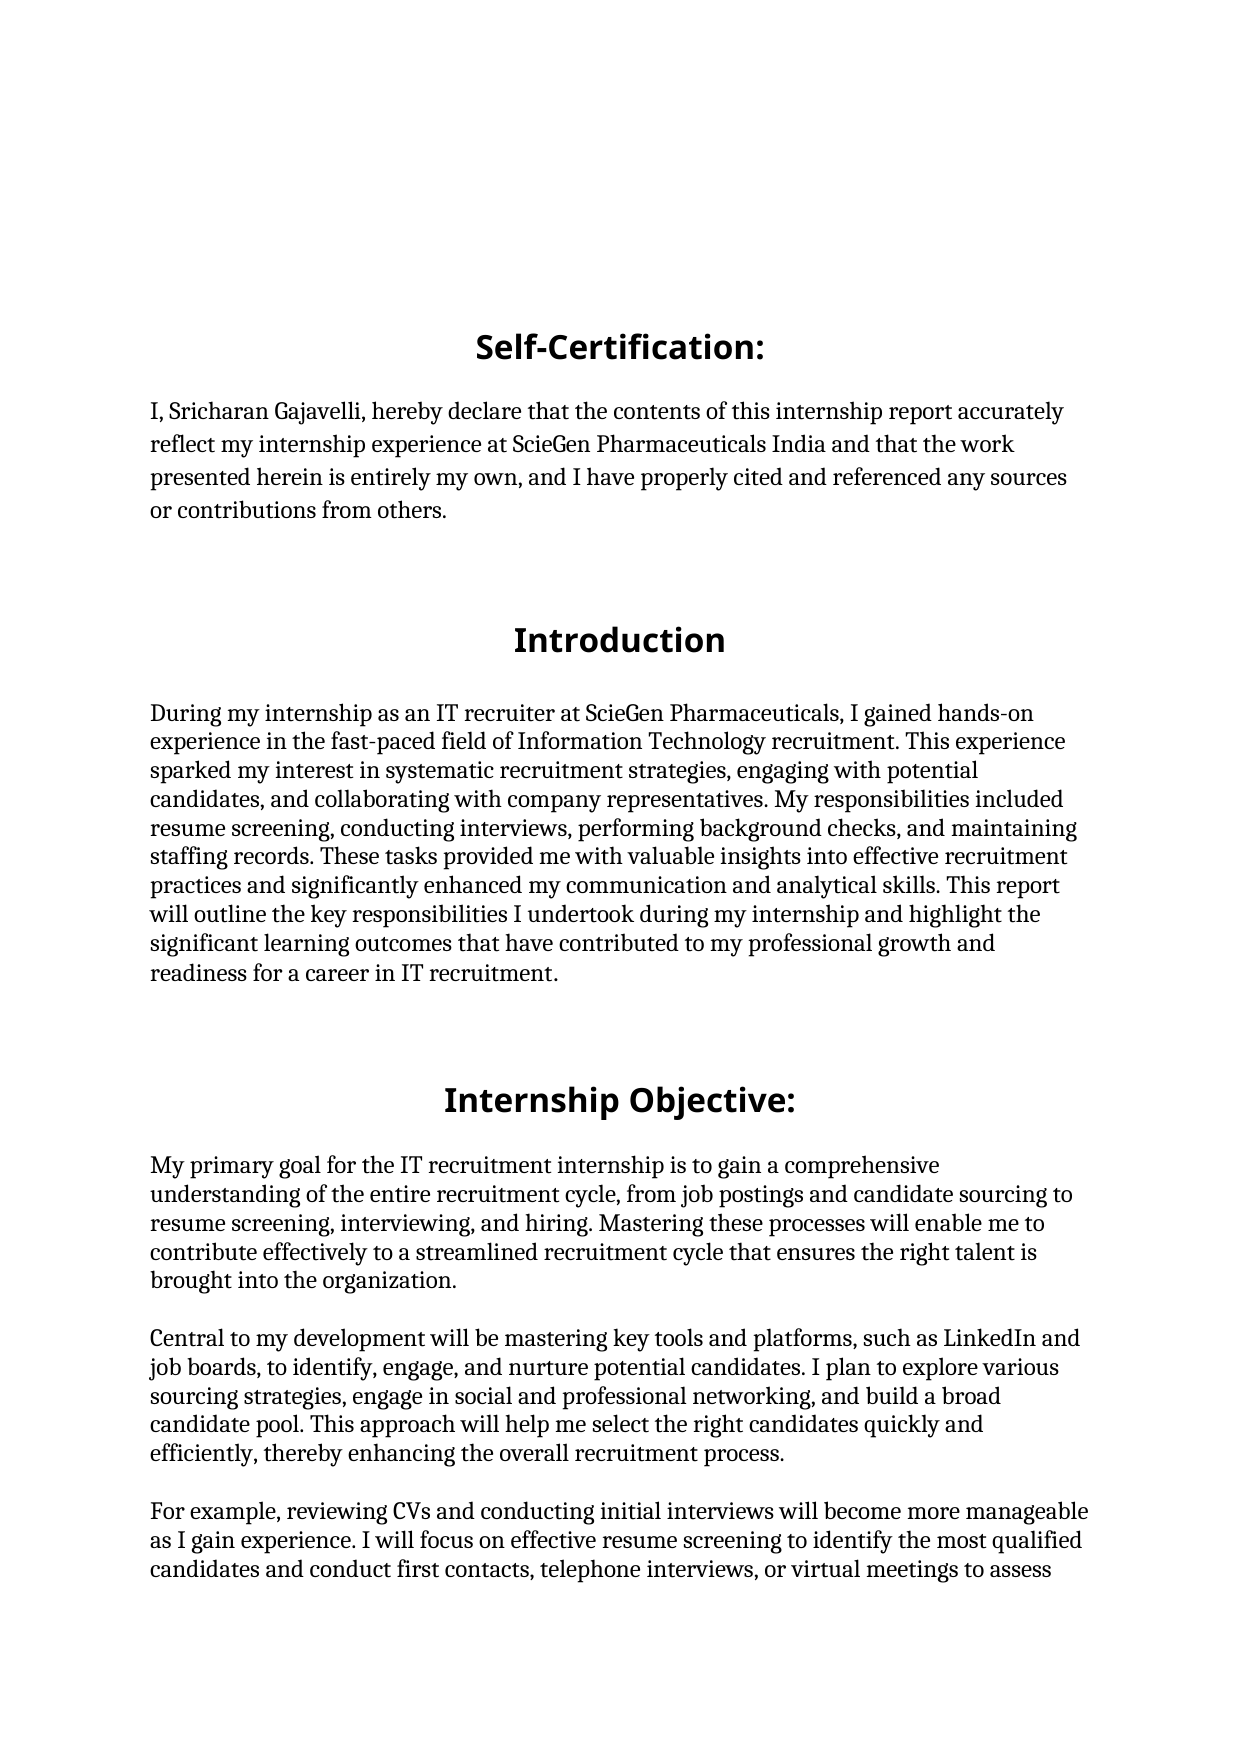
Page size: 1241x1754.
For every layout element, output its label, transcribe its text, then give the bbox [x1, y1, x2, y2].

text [150, 1497, 1090, 1583]
text Internship Objective: [150, 1077, 1090, 1122]
text Introduction [150, 617, 1090, 663]
text Self-Certification: [150, 324, 1090, 369]
text My primary goal for the IT recruitment internship is to gain a comprehensive understanding of the entire recruitment cycle, from job postings and candidate sourcing to resume screening, interviewing, and hiring. Mastering these processes will enable me to contribute effectively to a streamlined recruitment cycle that ensures the right talent is brought into the organization. [150, 1151, 1090, 1295]
text Central to my development will be mastering key tools and platforms, such as LinkedIn and job boards, to identify, engage, and nurture potential candidates. I plan to explore various sourcing strategies, engage in social and professional networking, and build a broad candidate pool. This approach will help me select the right candidates quickly and efficiently, thereby enhancing the overall recruitment process. [150, 1324, 1090, 1468]
text I, Sricharan Gajavelli, hereby declare that the contents of this internship report accurately reflect my internship experience at ScieGen Pharmaceuticals India and that the work presented herein is entirely my own, and I have properly cited and referenced any sources or contributions from others. [150, 397, 1090, 524]
text During my internship as an IT recruiter at ScieGen Pharmaceuticals, I gained hands-on experience in the fast-paced field of Information Technology recruitment. This experience sparked my interest in systematic recruitment strategies, engaging with potential candidates, and collaborating with company representatives. My responsibilities included resume screening, conducting interviews, performing background checks, and maintaining staffing records. These tasks provided me with valuable insights into effective recruitment practices and significantly enhanced my communication and analytical skills. This report will outline the key responsibilities I undertook during my internship and highlight the significant learning outcomes that have contributed to my professional growth and readiness for a career in IT recruitment. [150, 698, 1090, 988]
